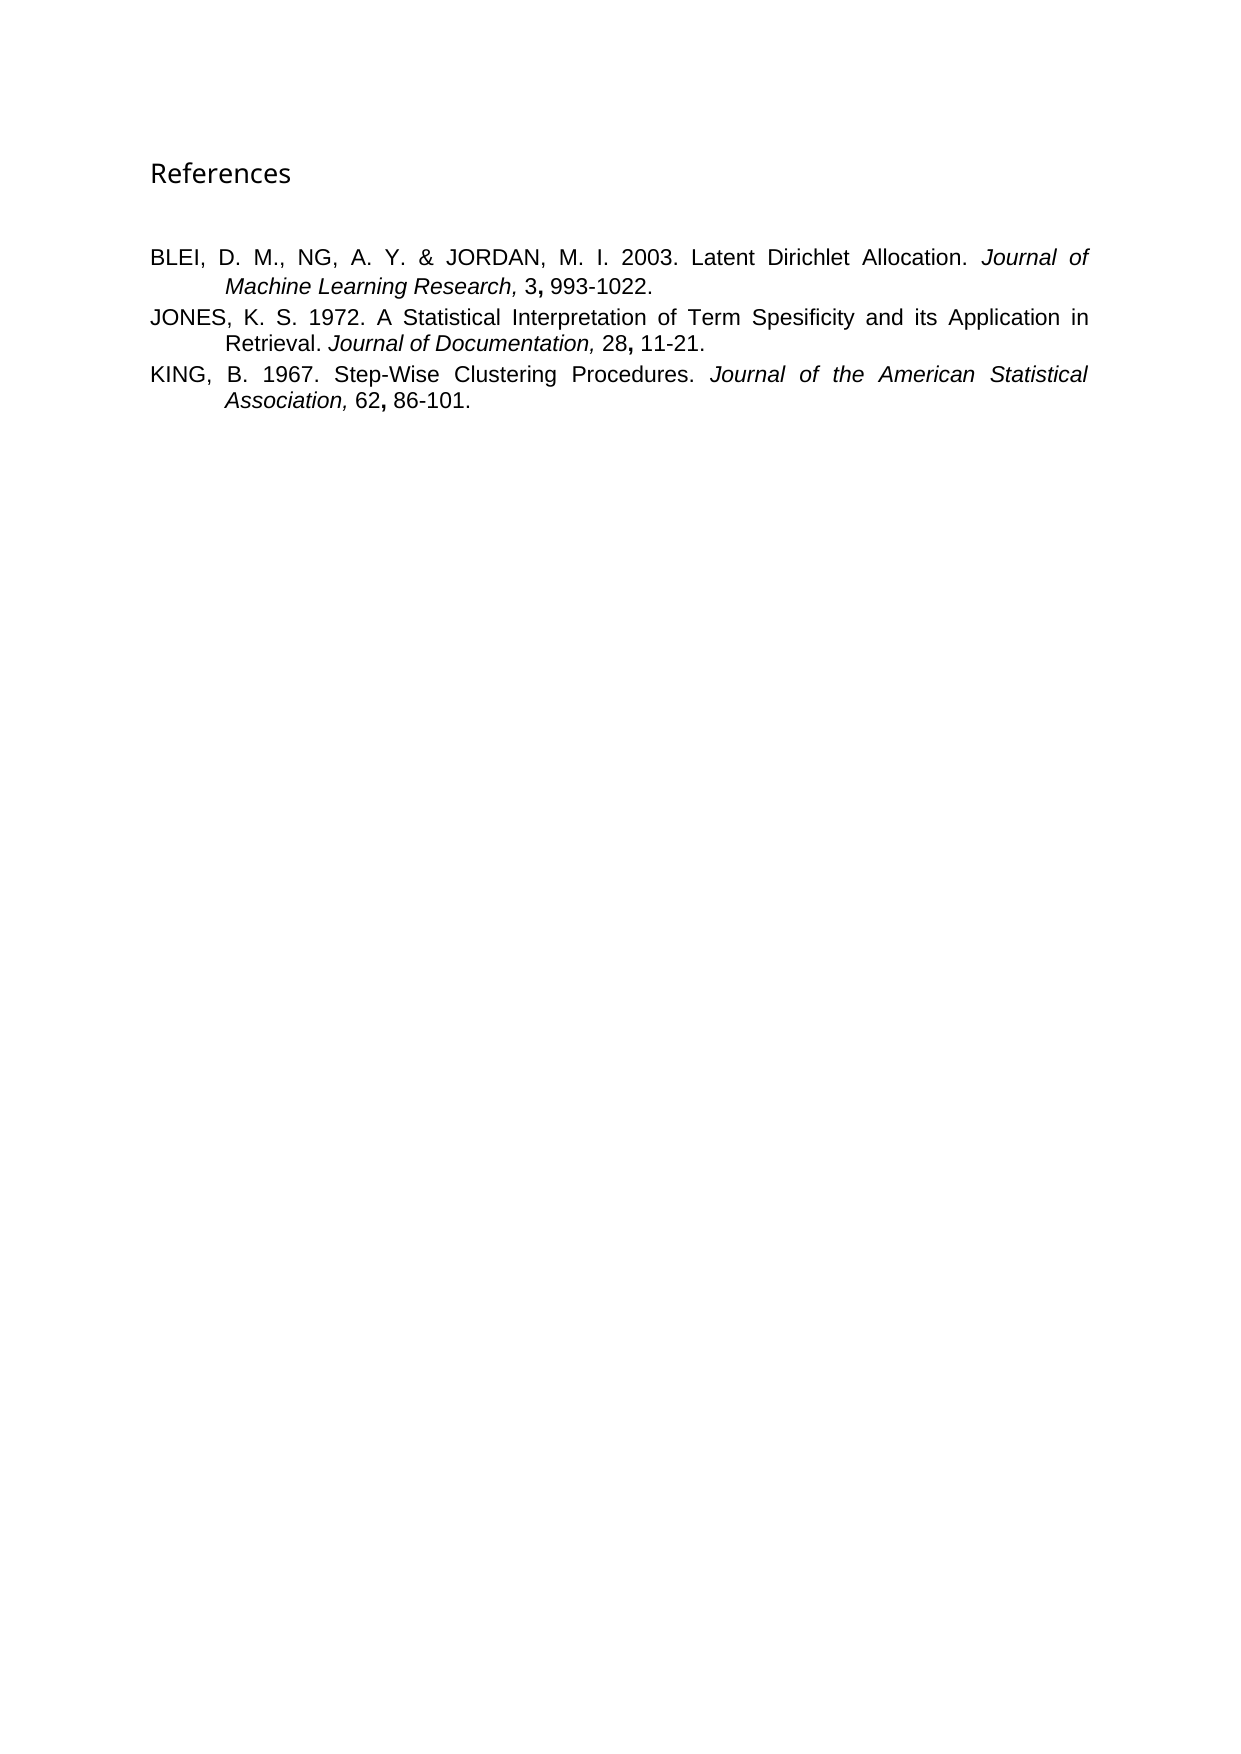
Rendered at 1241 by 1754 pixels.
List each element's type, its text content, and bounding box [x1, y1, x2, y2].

subtitle BLEI, D. M., NG, A. Y. & JORDAN, M. I. 2003. Latent Dirichlet Allocation. Journal of Machine Learning Research, 3, 993-1022. [150, 236, 1090, 299]
subtitle References [150, 154, 1090, 191]
subtitle KING, B. 1967. Step-Wise Clustering Procedures. Journal of the American Statistical Association, 62, 86-101. [150, 361, 1090, 413]
subtitle JONES, K. S. 1972. A Statistical Interpretation of Term Spesificity and its Application in Retrieval. Journal of Documentation, 28, 11-21. [150, 304, 1090, 356]
